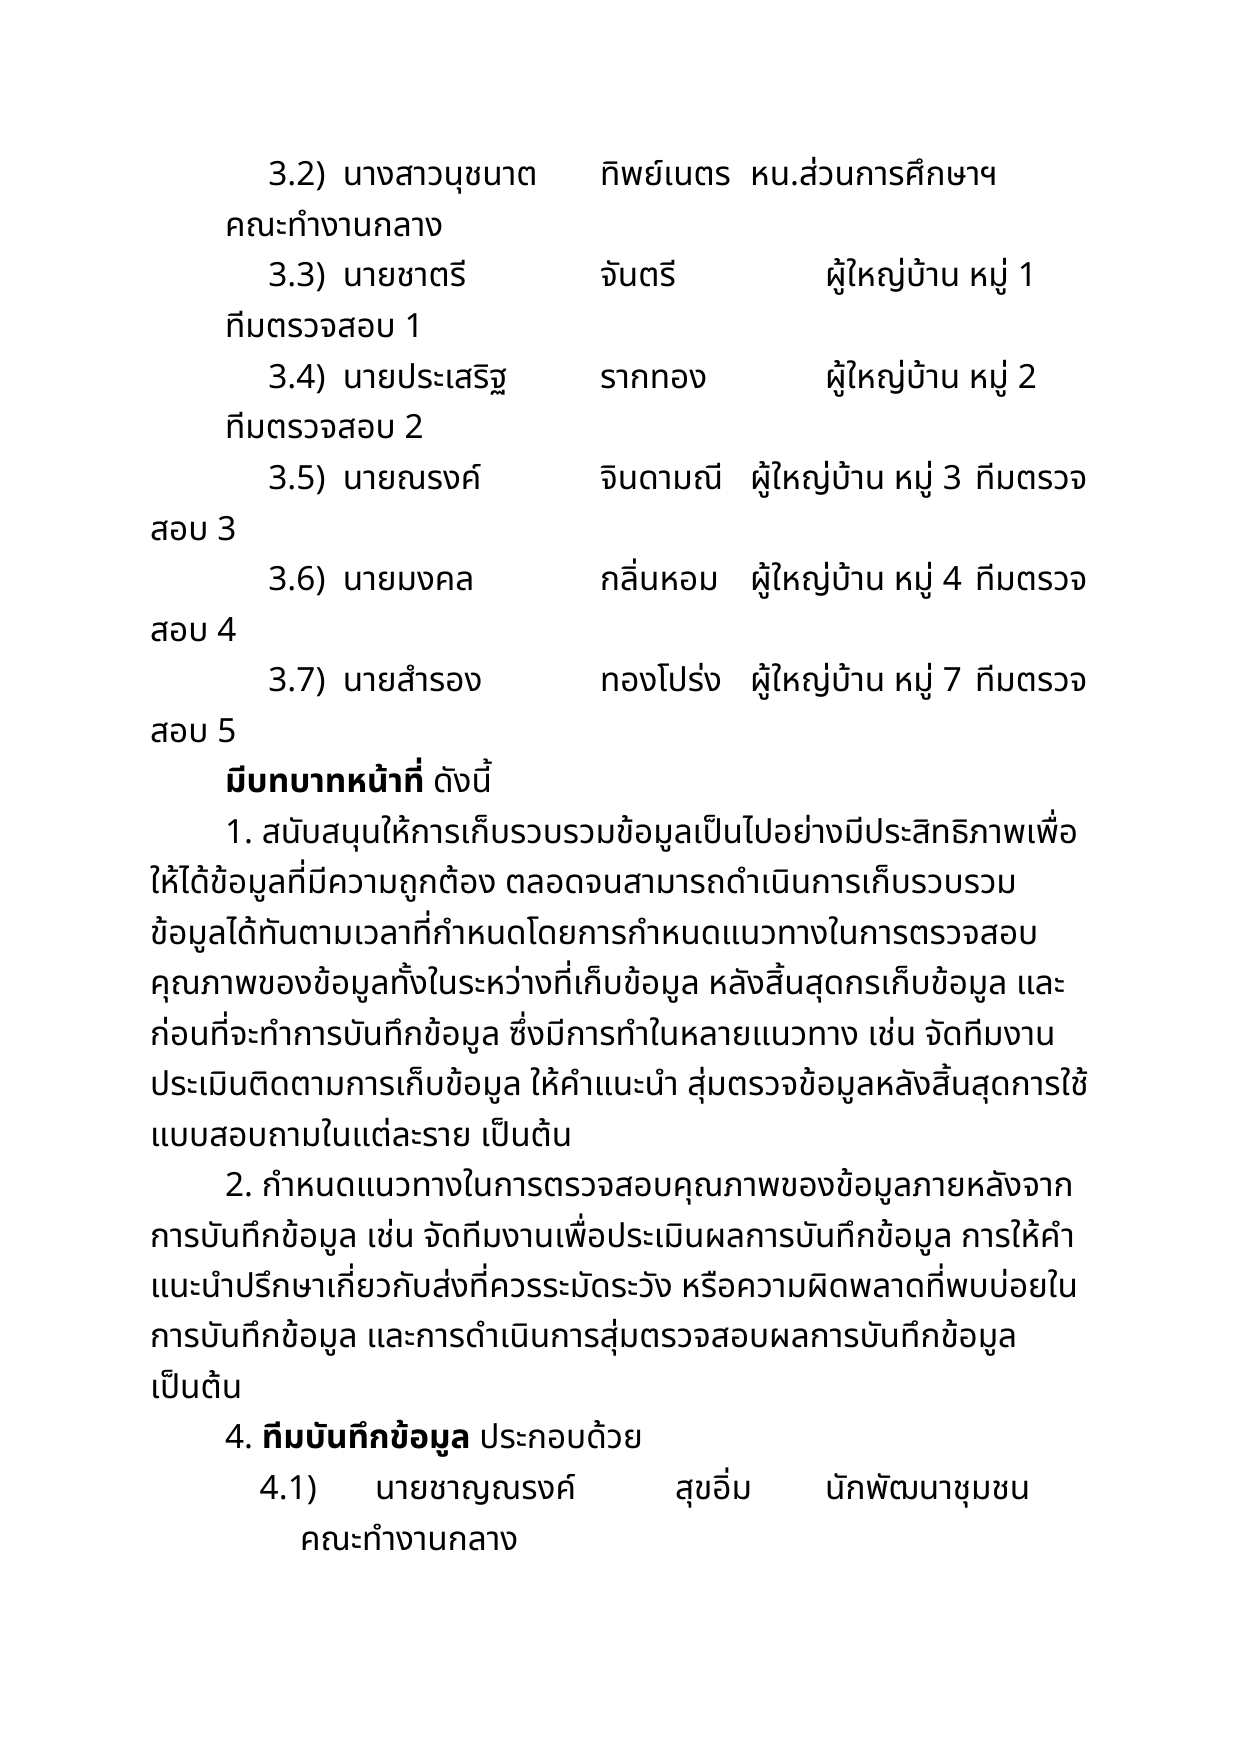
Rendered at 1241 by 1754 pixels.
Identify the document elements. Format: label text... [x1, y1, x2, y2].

text 4.1) นายชาญณรงค์ สุขอิ่ม นักพัฒนาชุมชน คณะทำงานกลาง [150, 1464, 1090, 1565]
text 3.4) นายประเสริฐ รากทอง ผู้ใหญ่บ้าน หมู่ 2 ทีมตรวจสอบ 2 [150, 352, 1090, 454]
text มีบทบาทหน้าที่ ดังนี้ [150, 757, 1090, 808]
text 3.6) นายมงคล กลิ่นหอม ผู้ใหญ่บ้าน หมู่ 4 ทีมตรวจสอบ 4 [150, 555, 1090, 656]
text 3.5) นายณรงค์ จินดามณี ผู้ใหญ่บ้าน หมู่ 3 ทีมตรวจสอบ 3 [150, 454, 1090, 555]
text 1. สนับสนุนให้การเก็บรวบรวมข้อมูลเป็นไปอย่างมีประสิทธิภาพเพื่อให้ได้ข้อมูลที่มีความถูกต้อง ตลอดจนสามารถดำเนินการเก็บรวบรวมข้อมูลได้ทันตามเวลาที่กำหนดโดยการกำหนดแนวทางในการตรวจสอบคุณภาพของข้อมูลทั้งในระหว่างที่เก็บข้อมูล หลังสิ้นสุดกรเก็บข้อมูล และก่อนที่จะทำการบันทึกข้อมูล ซึ่งมีการทำในหลายแนวทาง เช่น จัดทีมงานประเมินติดตามการเก็บข้อมูล ให้คำแนะนำ สุ่มตรวจข้อมูลหลังสิ้นสุดการใช้แบบสอบถามในแต่ละราย เป็นต้น [150, 808, 1090, 1161]
text 2. กำหนดแนวทางในการตรวจสอบคุณภาพของข้อมูลภายหลังจากการบันทึกข้อมูล เช่น จัดทีมงานเพื่อประเมินผลการบันทึกข้อมูล การให้คำแนะนำปรึกษาเกี่ยวกับส่งที่ควรระมัดระวัง หรือความผิดพลาดที่พบบ่อยในการบันทึกข้อมูล และการดำเนินการสุ่มตรวจสอบผลการบันทึกข้อมูลเป็นต้น [150, 1161, 1090, 1413]
text 3.3) นายชาตรี จันตรี ผู้ใหญ่บ้าน หมู่ 1 ทีมตรวจสอบ 1 [150, 251, 1090, 352]
text 4. ทีมบันทึกข้อมูล ประกอบด้วย [150, 1413, 1090, 1464]
text 3.7) นายสำรอง ทองโปร่ง ผู้ใหญ่บ้าน หมู่ 7 ทีมตรวจสอบ 5 [150, 656, 1090, 757]
text 3.2) นางสาวนุชนาต ทิพย์เนตร หน.ส่วนการศึกษาฯ คณะทำงานกลาง [150, 150, 1090, 251]
